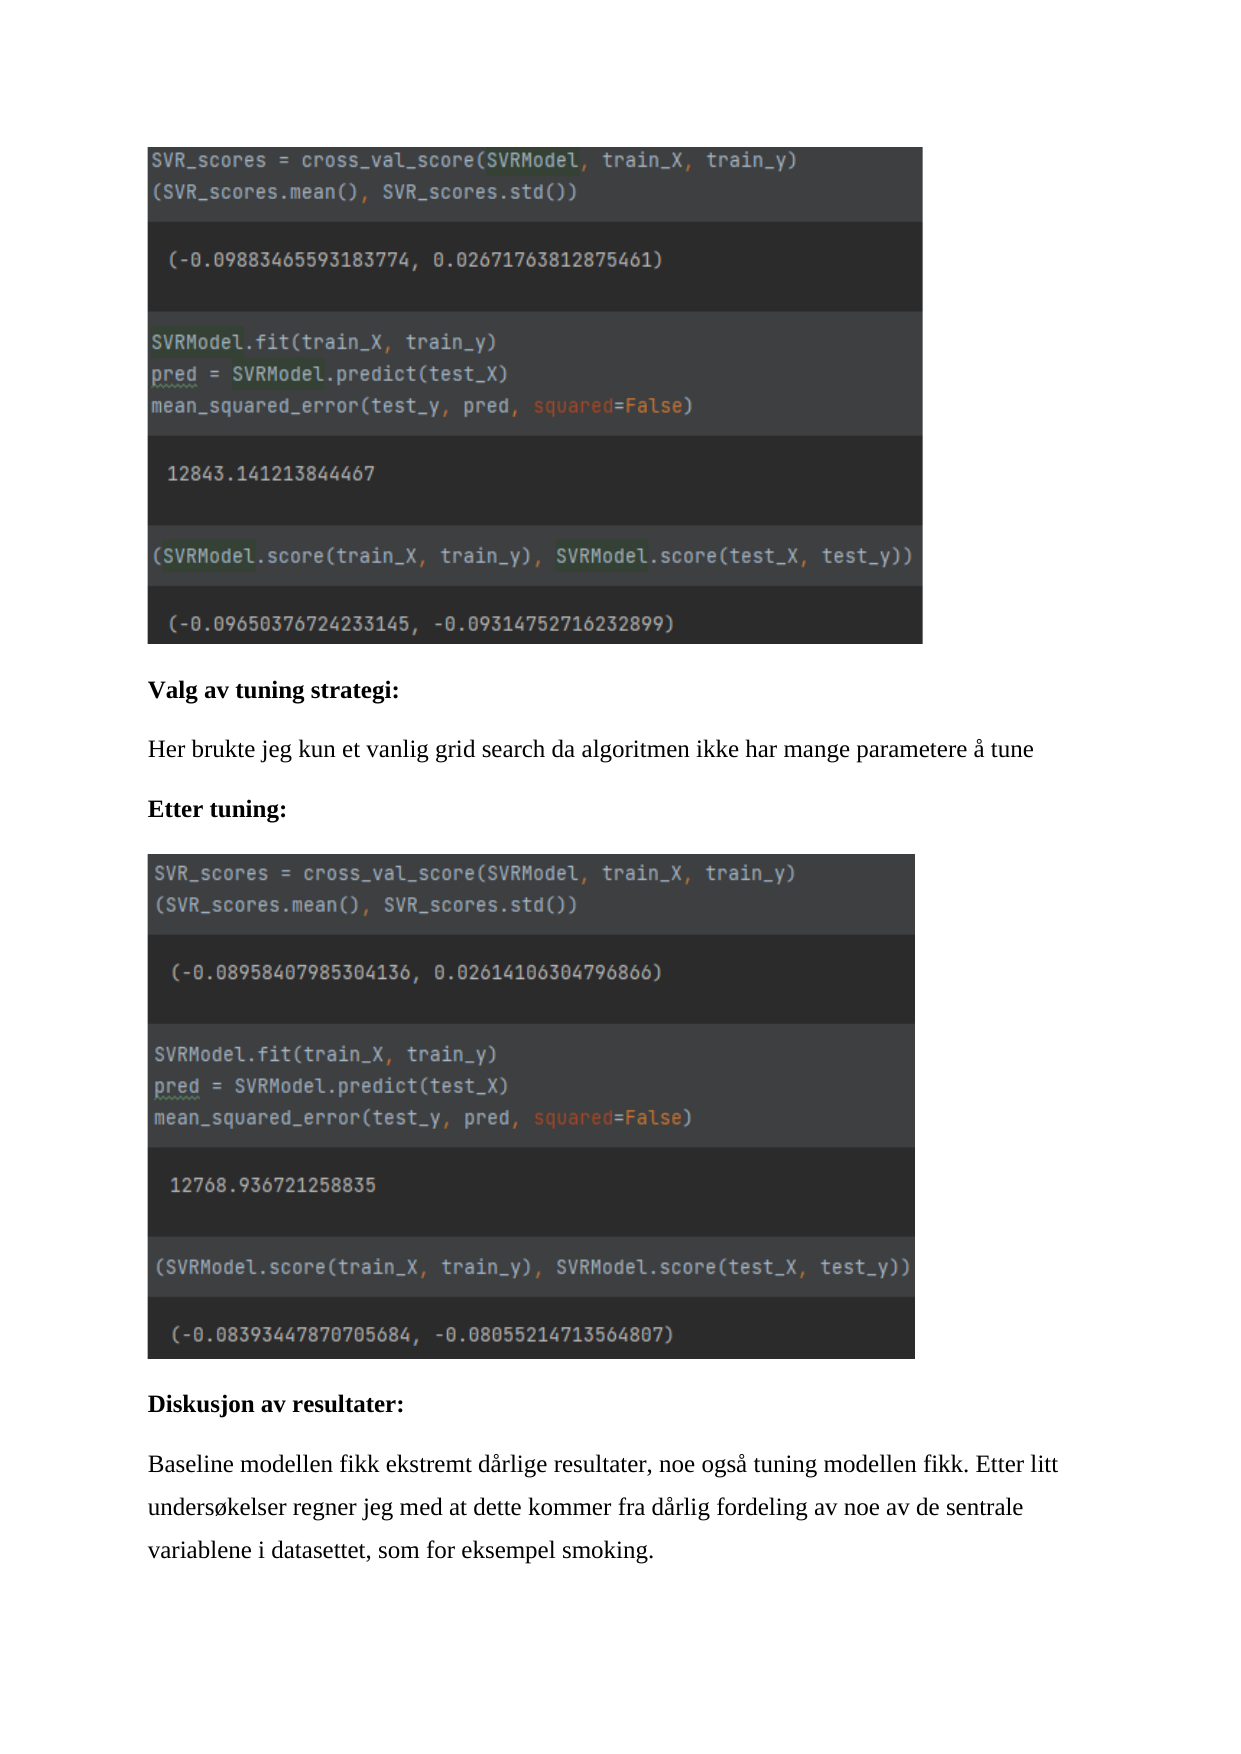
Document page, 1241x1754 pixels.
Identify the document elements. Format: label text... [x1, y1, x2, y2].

text Etter tuning: [148, 794, 1093, 823]
text Baseline modellen fikk ekstremt dårlige resultater, noe også tuning modellen fikk. Etter litt undersøkelser regner jeg med at dette kommer fra dårlig fordeling av noe av de sentrale variablene i datasettet, som for eksempel smoking. [148, 1449, 1093, 1564]
picture [147, 147, 923, 644]
text Valg av tuning strategi: [148, 675, 1093, 703]
text Diskusjon av resultater: [148, 1389, 1093, 1418]
picture [147, 854, 915, 1359]
text Her brukte jeg kun et vanlig grid search da algoritmen ikke har mange parametere å tune [148, 734, 1093, 763]
